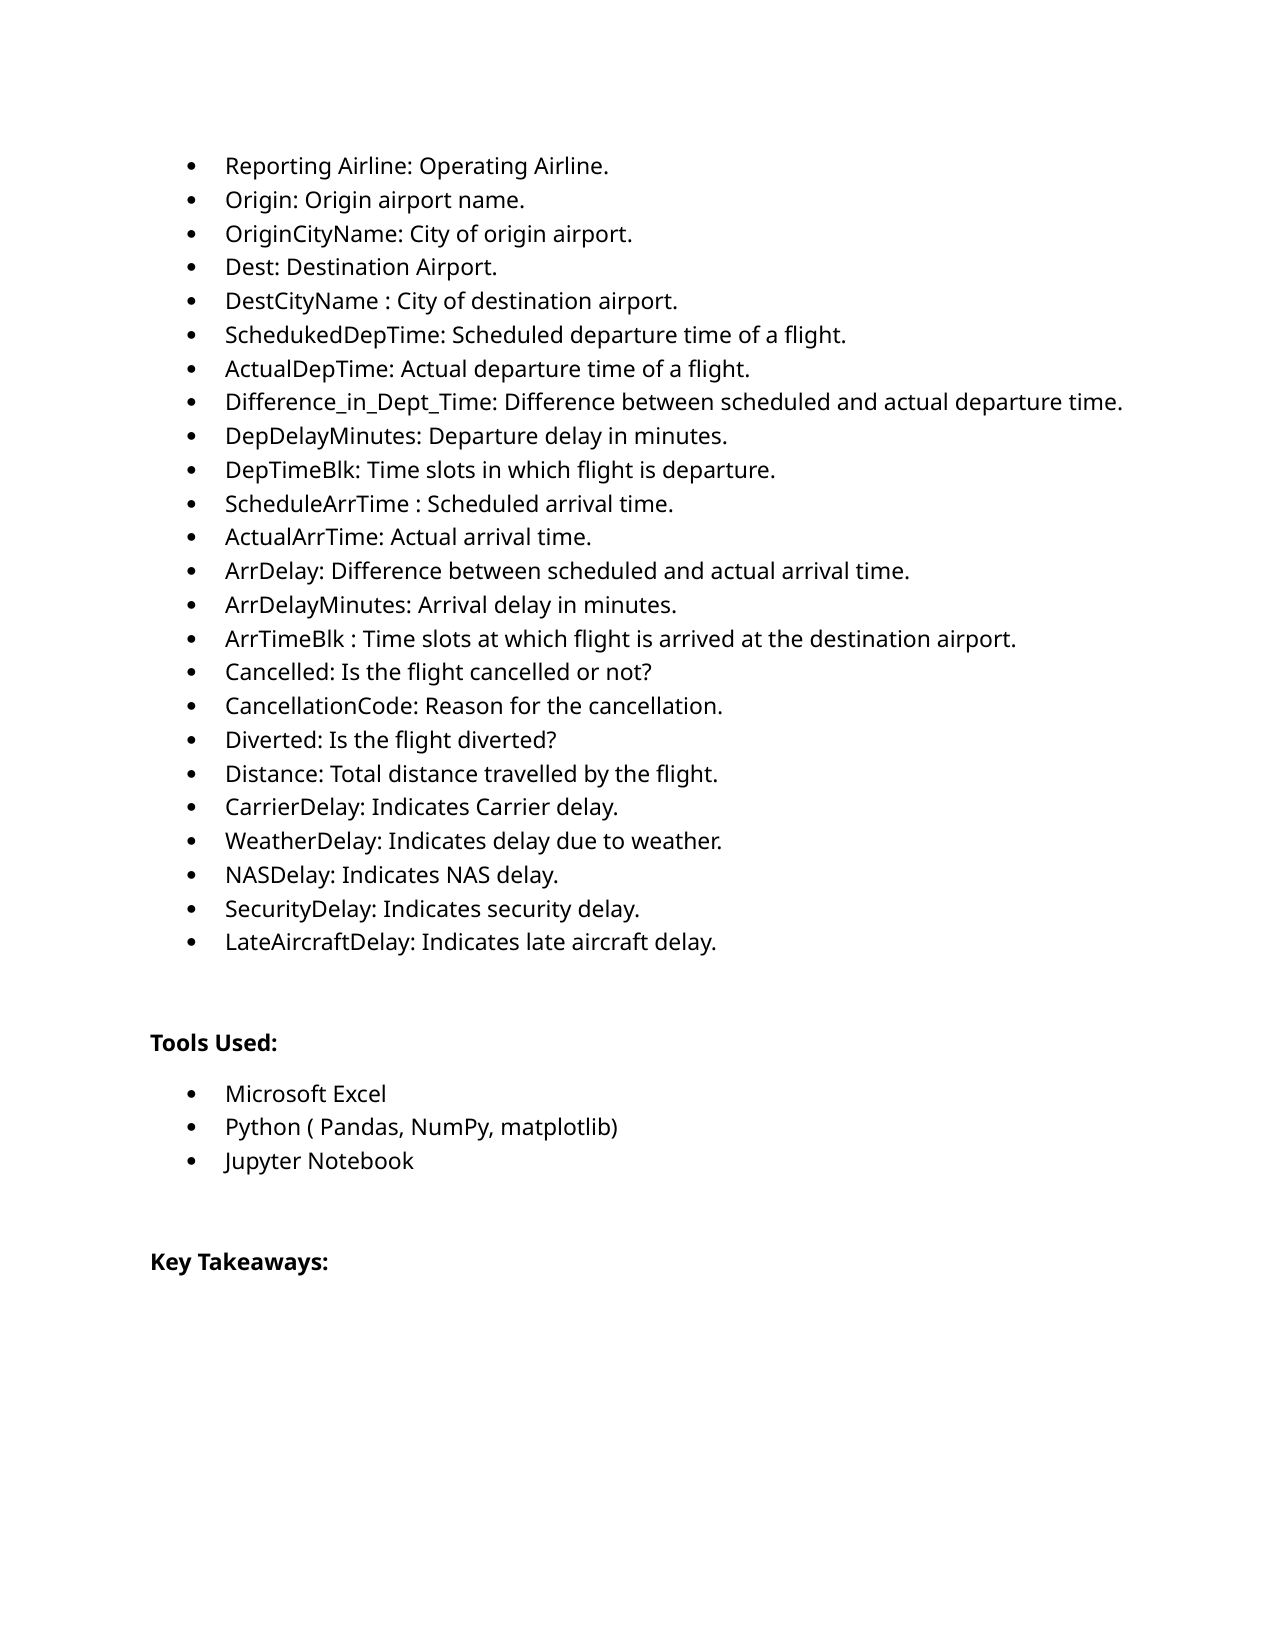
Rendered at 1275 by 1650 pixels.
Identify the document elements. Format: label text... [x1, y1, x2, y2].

list DestCityName : City of destination airport. [187, 285, 1125, 316]
list NASDelay: Indicates NAS delay. [187, 859, 1125, 890]
list DepDelayMinutes: Departure delay in minutes. [187, 420, 1125, 451]
list Origin: Origin airport name. [187, 184, 1125, 215]
list SchedukedDepTime: Scheduled departure time of a flight. [187, 319, 1125, 350]
list ArrDelay: Difference between scheduled and actual arrival time. [187, 555, 1125, 586]
list ScheduleArrTime : Scheduled arrival time. [187, 487, 1125, 519]
list ActualDepTime: Actual departure time of a flight. [187, 352, 1125, 384]
list WeatherDelay: Indicates delay due to weather. [187, 825, 1125, 856]
list Reporting Airline: Operating Airline. [187, 150, 1125, 181]
list DepTimeBlk: Time slots in which flight is departure. [187, 454, 1125, 485]
list OriginCityName: City of origin airport. [187, 217, 1125, 249]
list ArrTimeBlk : Time slots at which flight is arrived at the destination airport. [187, 622, 1125, 654]
list CancellationCode: Reason for the cancellation. [187, 690, 1125, 721]
list Microsoft Excel [187, 1077, 1125, 1109]
list Distance: Total distance travelled by the flight. [187, 757, 1125, 789]
list LateAircraftDelay: Indicates late aircraft delay. [187, 926, 1125, 957]
list SecurityDelay: Indicates security delay. [187, 892, 1125, 924]
list CarrierDelay: Indicates Carrier delay. [187, 791, 1125, 822]
list Cancelled: Is the flight cancelled or not? [187, 656, 1125, 687]
list ActualArrTime: Actual arrival time. [187, 521, 1125, 552]
list Python ( Pandas, NumPy, matplotlib) [187, 1111, 1125, 1142]
text Key Takeaways: [150, 1246, 1125, 1277]
list Dest: Destination Airport. [187, 251, 1125, 282]
text Tools Used: [150, 1027, 1125, 1058]
list Diverted: Is the flight diverted? [187, 724, 1125, 755]
list Jupyter Notebook [187, 1145, 1125, 1176]
list ArrDelayMinutes: Arrival delay in minutes. [187, 589, 1125, 620]
list Difference_in_Dept_Time: Difference between scheduled and actual departure time. [187, 386, 1125, 417]
